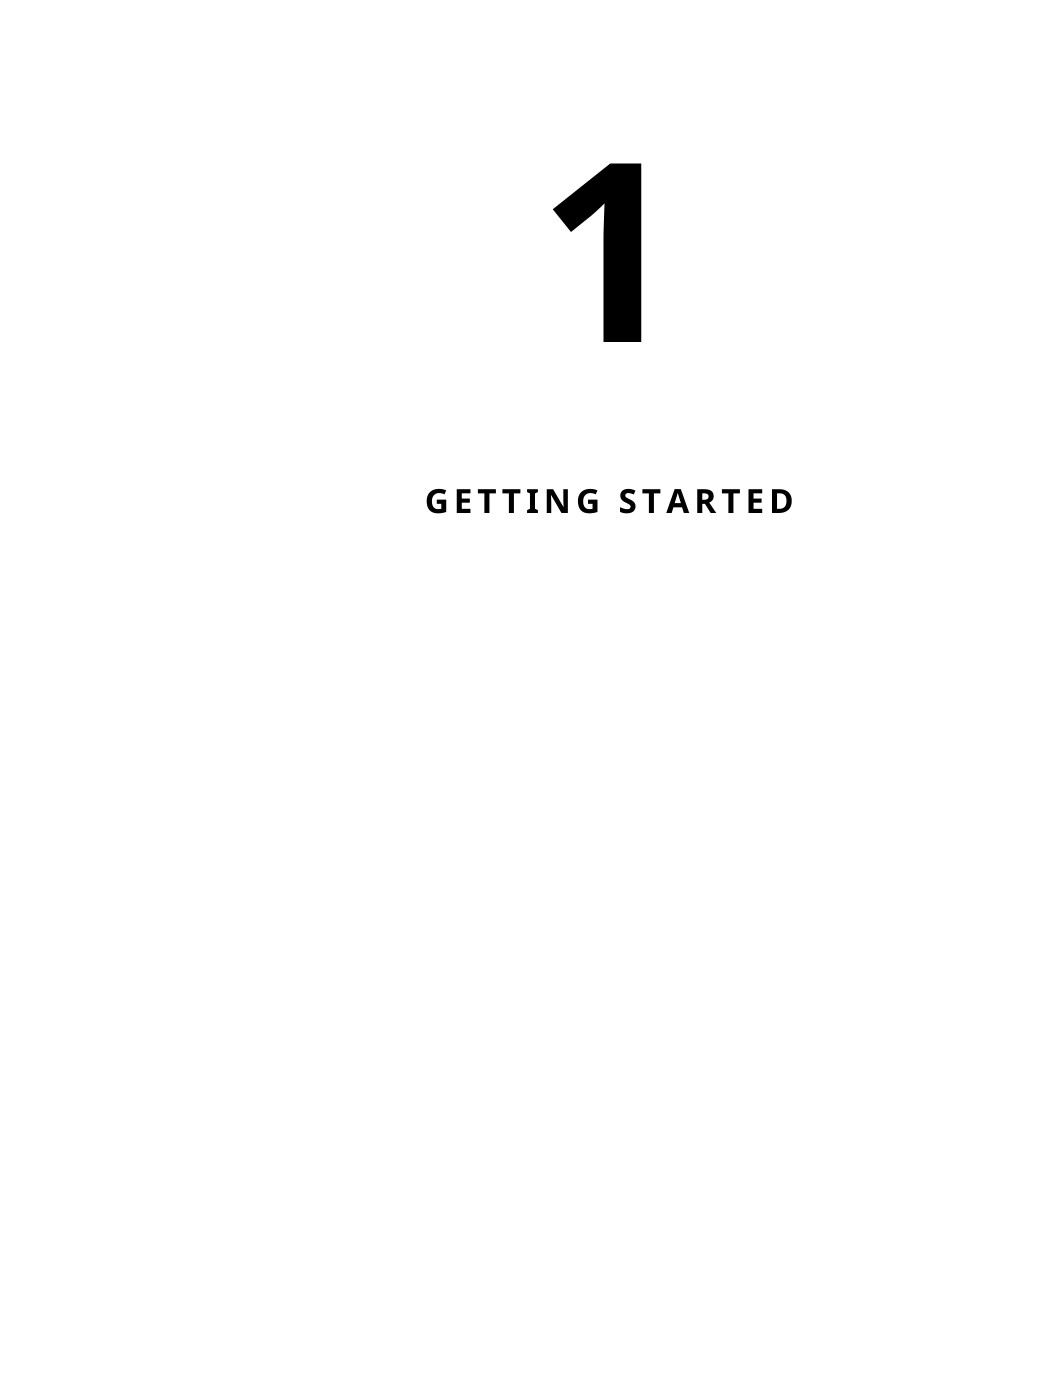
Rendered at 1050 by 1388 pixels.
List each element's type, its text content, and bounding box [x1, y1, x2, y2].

text 1 [319, 75, 900, 416]
title Getting Started [319, 478, 900, 523]
